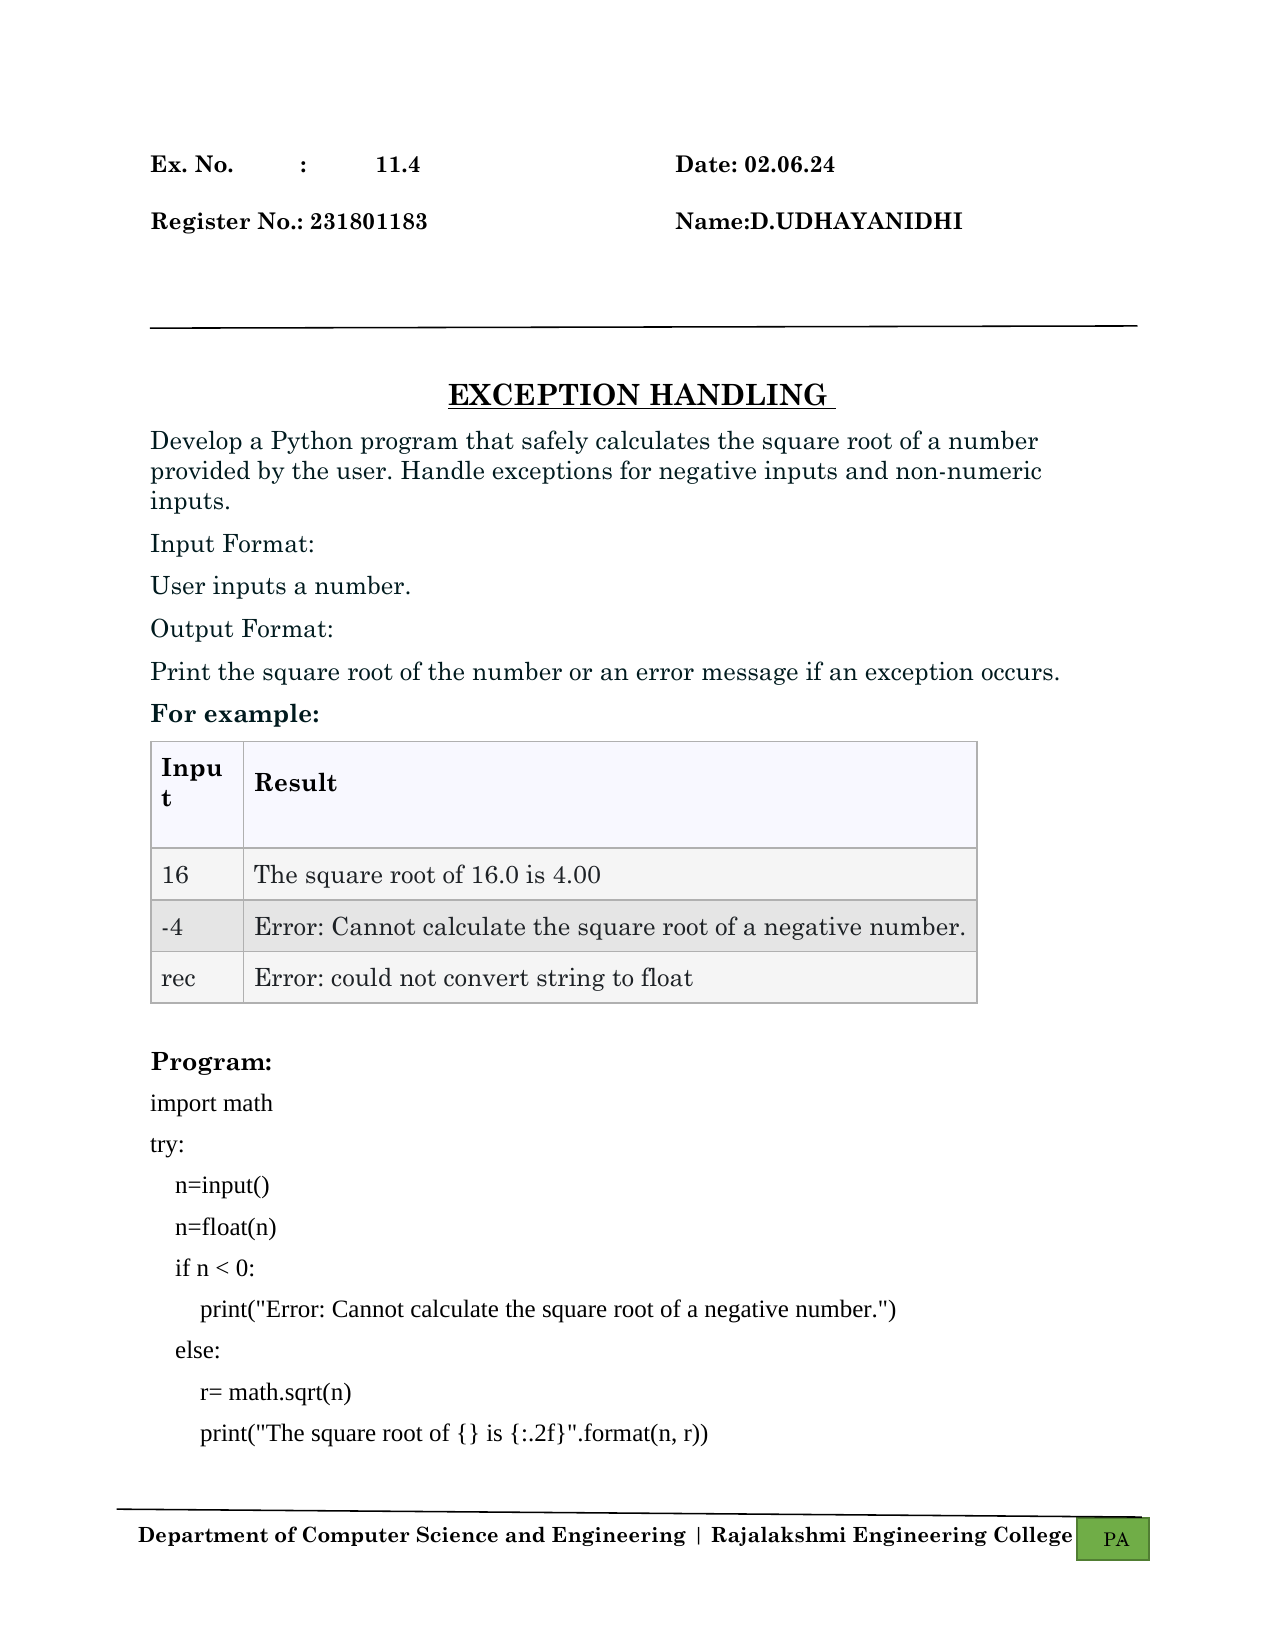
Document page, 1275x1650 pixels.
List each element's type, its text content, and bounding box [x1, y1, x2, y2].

text n=input() [150, 1170, 1125, 1199]
text else: [150, 1335, 1125, 1364]
text Program: [150, 1045, 1125, 1075]
text Input Format: [150, 527, 1125, 558]
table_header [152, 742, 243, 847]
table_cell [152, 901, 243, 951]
text Develop a Python program that safely calculates the square root of a number provided by the user. Handle exceptions for negative inputs and non-numeric inputs. [150, 425, 1125, 515]
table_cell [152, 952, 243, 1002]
text import math [150, 1088, 1125, 1117]
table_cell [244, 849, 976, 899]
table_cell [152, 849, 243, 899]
text User inputs a number. [150, 570, 1125, 600]
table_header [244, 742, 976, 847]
text try: [150, 1129, 1125, 1158]
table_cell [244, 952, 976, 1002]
text if n < 0: [150, 1253, 1125, 1282]
text Ex. No. : 11.4 Date: 02.06.24 [150, 150, 1125, 178]
text n=float(n) [150, 1212, 1125, 1240]
text print("Error: Cannot calculate the square root of a negative number.") [150, 1294, 1125, 1323]
text For example: [150, 698, 1125, 728]
text Output Format: [150, 613, 1125, 643]
text EXCEPTION HANDLING [150, 377, 1125, 412]
text Print the square root of the number or an error message if an exception occurs. [150, 655, 1125, 685]
text Register No.: 231801183 Name:D.UDHAYANIDHI [150, 207, 1125, 234]
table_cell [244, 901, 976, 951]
text r= math.sqrt(n) [150, 1377, 1125, 1405]
text print("The square root of {} is {:.2f}".format(n, r)) [150, 1418, 1125, 1447]
